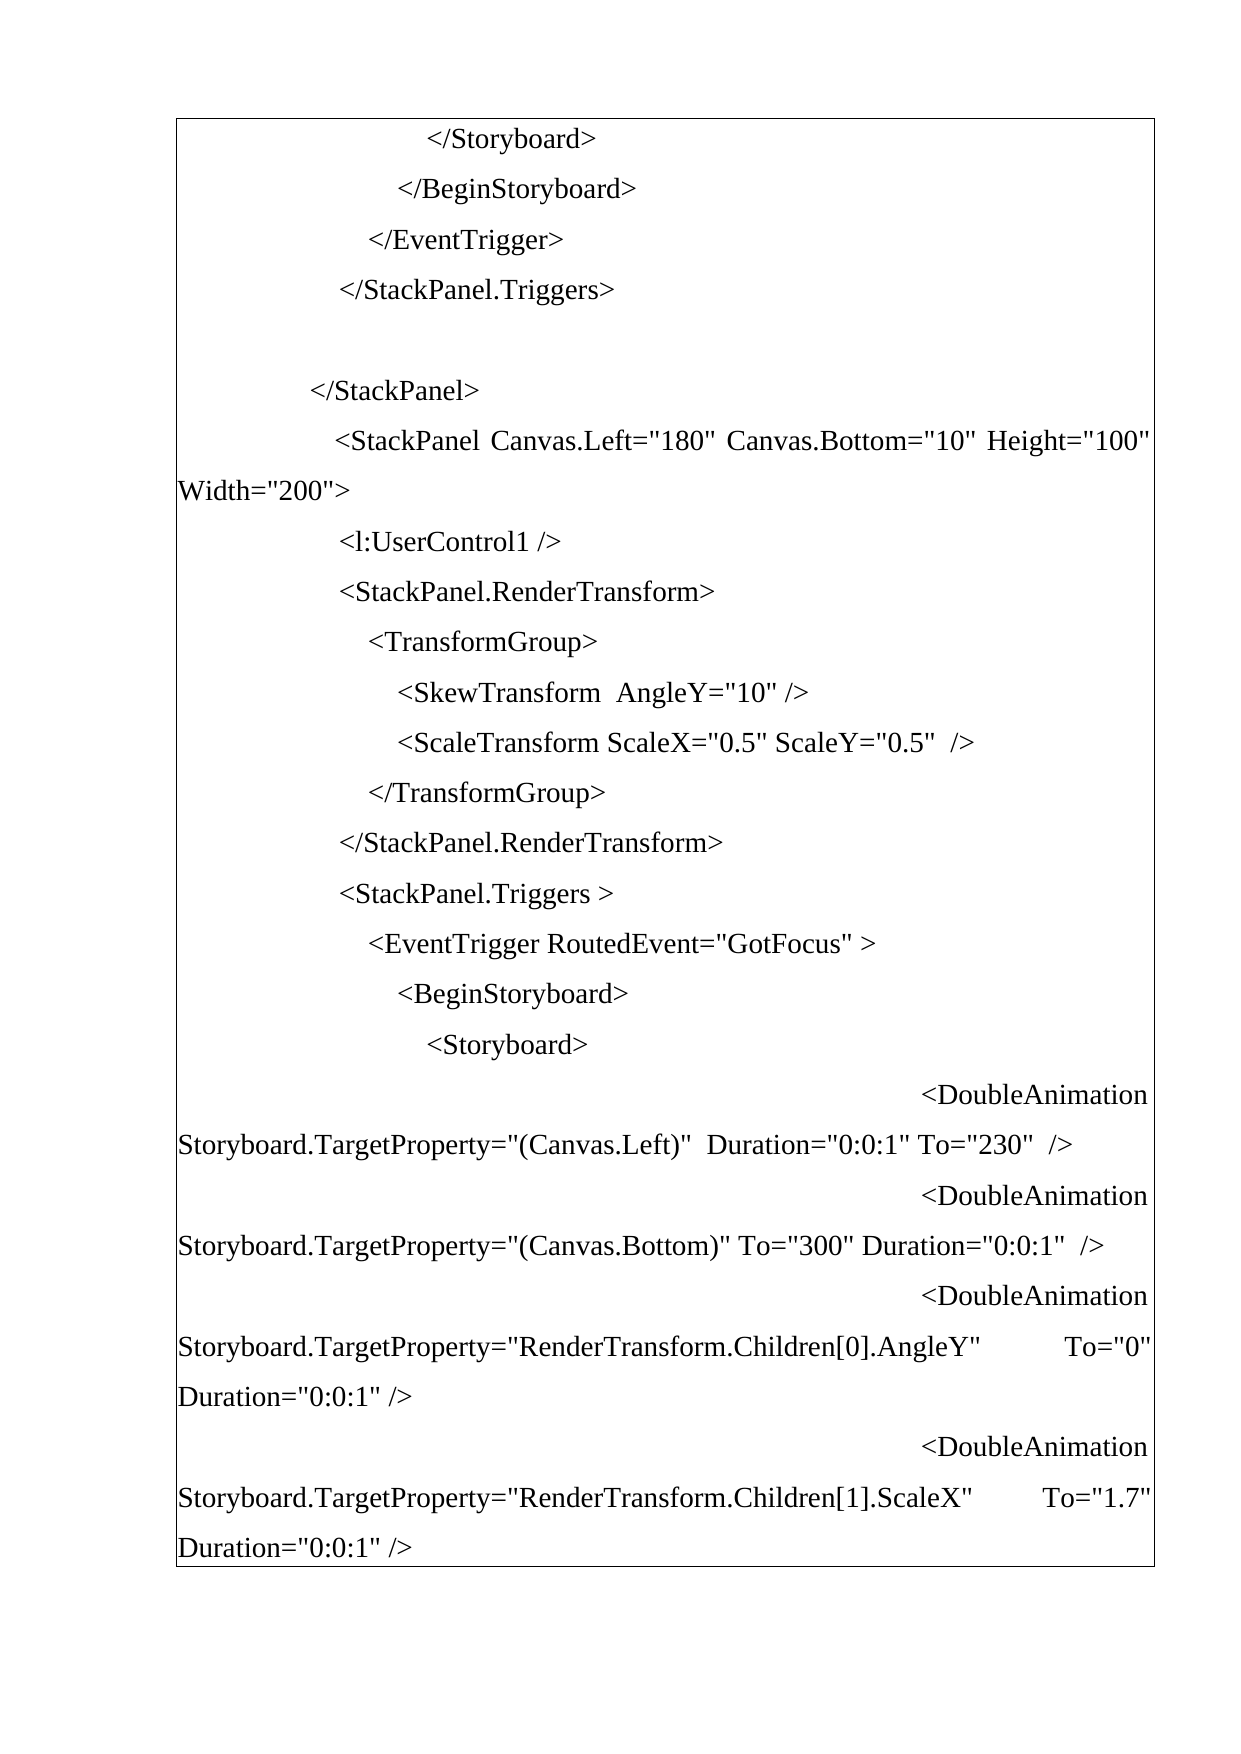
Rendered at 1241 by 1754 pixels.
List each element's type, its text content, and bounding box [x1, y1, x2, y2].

list <EventTrigger RoutedEvent="GotFocus" > [177, 923, 1154, 960]
list </TransformGroup> [177, 772, 1154, 809]
list <BeginStoryboard> [177, 973, 1154, 1010]
list <DoubleAnimation Storyboard.TargetProperty="(Canvas.Bottom)" To="300" Duration="0:0:1" /> [177, 1175, 1154, 1262]
list <ScaleTransform ScaleX="0.5" ScaleY="0.5" /> [177, 722, 1154, 758]
list </StackPanel.Triggers> [177, 269, 1154, 306]
list </BeginStoryboard> [177, 168, 1154, 205]
list <DoubleAnimation Storyboard.TargetProperty="RenderTransform.Children[0].AngleY" To="0" Duration="0:0:1" /> [177, 1275, 1154, 1413]
list <Storyboard> [177, 1024, 1154, 1060]
list </StackPanel.RenderTransform> [177, 822, 1154, 859]
list </StackPanel> [177, 370, 1154, 406]
list <DoubleAnimation Storyboard.TargetProperty="RenderTransform.Children[1].ScaleX" To="1.7" Duration="0:0:1" /> [177, 1426, 1154, 1566]
list <TransformGroup> [177, 621, 1154, 658]
list <StackPanel.Triggers > [177, 873, 1154, 909]
list <StackPanel.RenderTransform> [177, 571, 1154, 608]
list <DoubleAnimation Storyboard.TargetProperty="(Canvas.Left)" Duration="0:0:1" To="230" /> [177, 1074, 1154, 1161]
list <SkewTransform AngleY="10" /> [177, 672, 1154, 708]
list </Storyboard> [177, 119, 1154, 155]
list <StackPanel Canvas.Left="180" Canvas.Bottom="10" Height="100" Width="200"> [177, 420, 1154, 507]
list </EventTrigger> [177, 219, 1154, 255]
list <l:UserControl1 /> [177, 521, 1154, 557]
